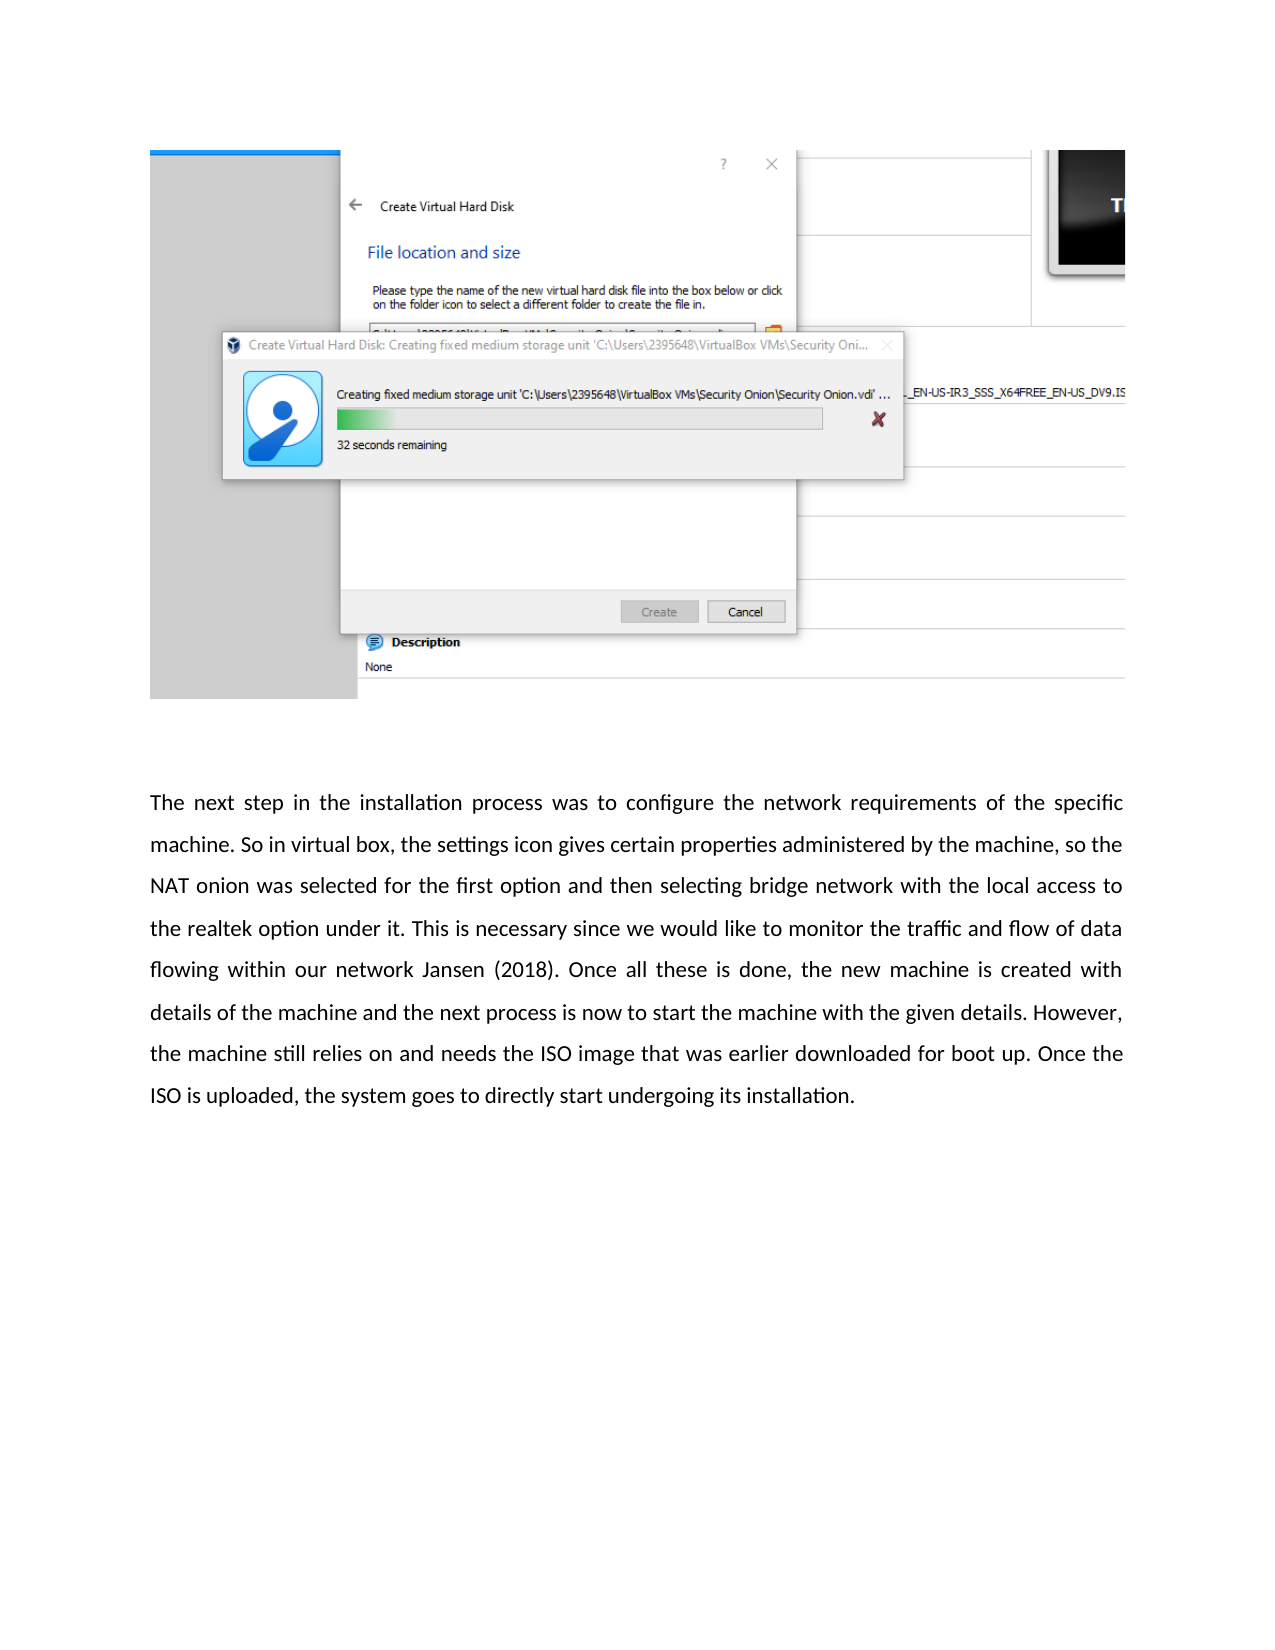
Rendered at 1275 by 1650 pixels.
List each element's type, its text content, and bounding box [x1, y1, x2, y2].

picture [150, 150, 1125, 699]
text The next step in the installation process was to configure the network requirements of the specific machine. So in virtual box, the settings icon gives certain properties administered by the machine, so the NAT onion was selected for the first option and then selecting bridge network with the local access to the realtek option under it. This is necessary since we would like to monitor the traffic and flow of data flowing within our network Jansen (2018). Once all these is done, the new machine is created with details of the machine and the next process is now to start the machine with the given details. However, the machine still relies on and needs the ISO image that was earlier downloaded for boot up. Once the ISO is uploaded, the system goes to directly start undergoing its installation. [150, 788, 1125, 1109]
